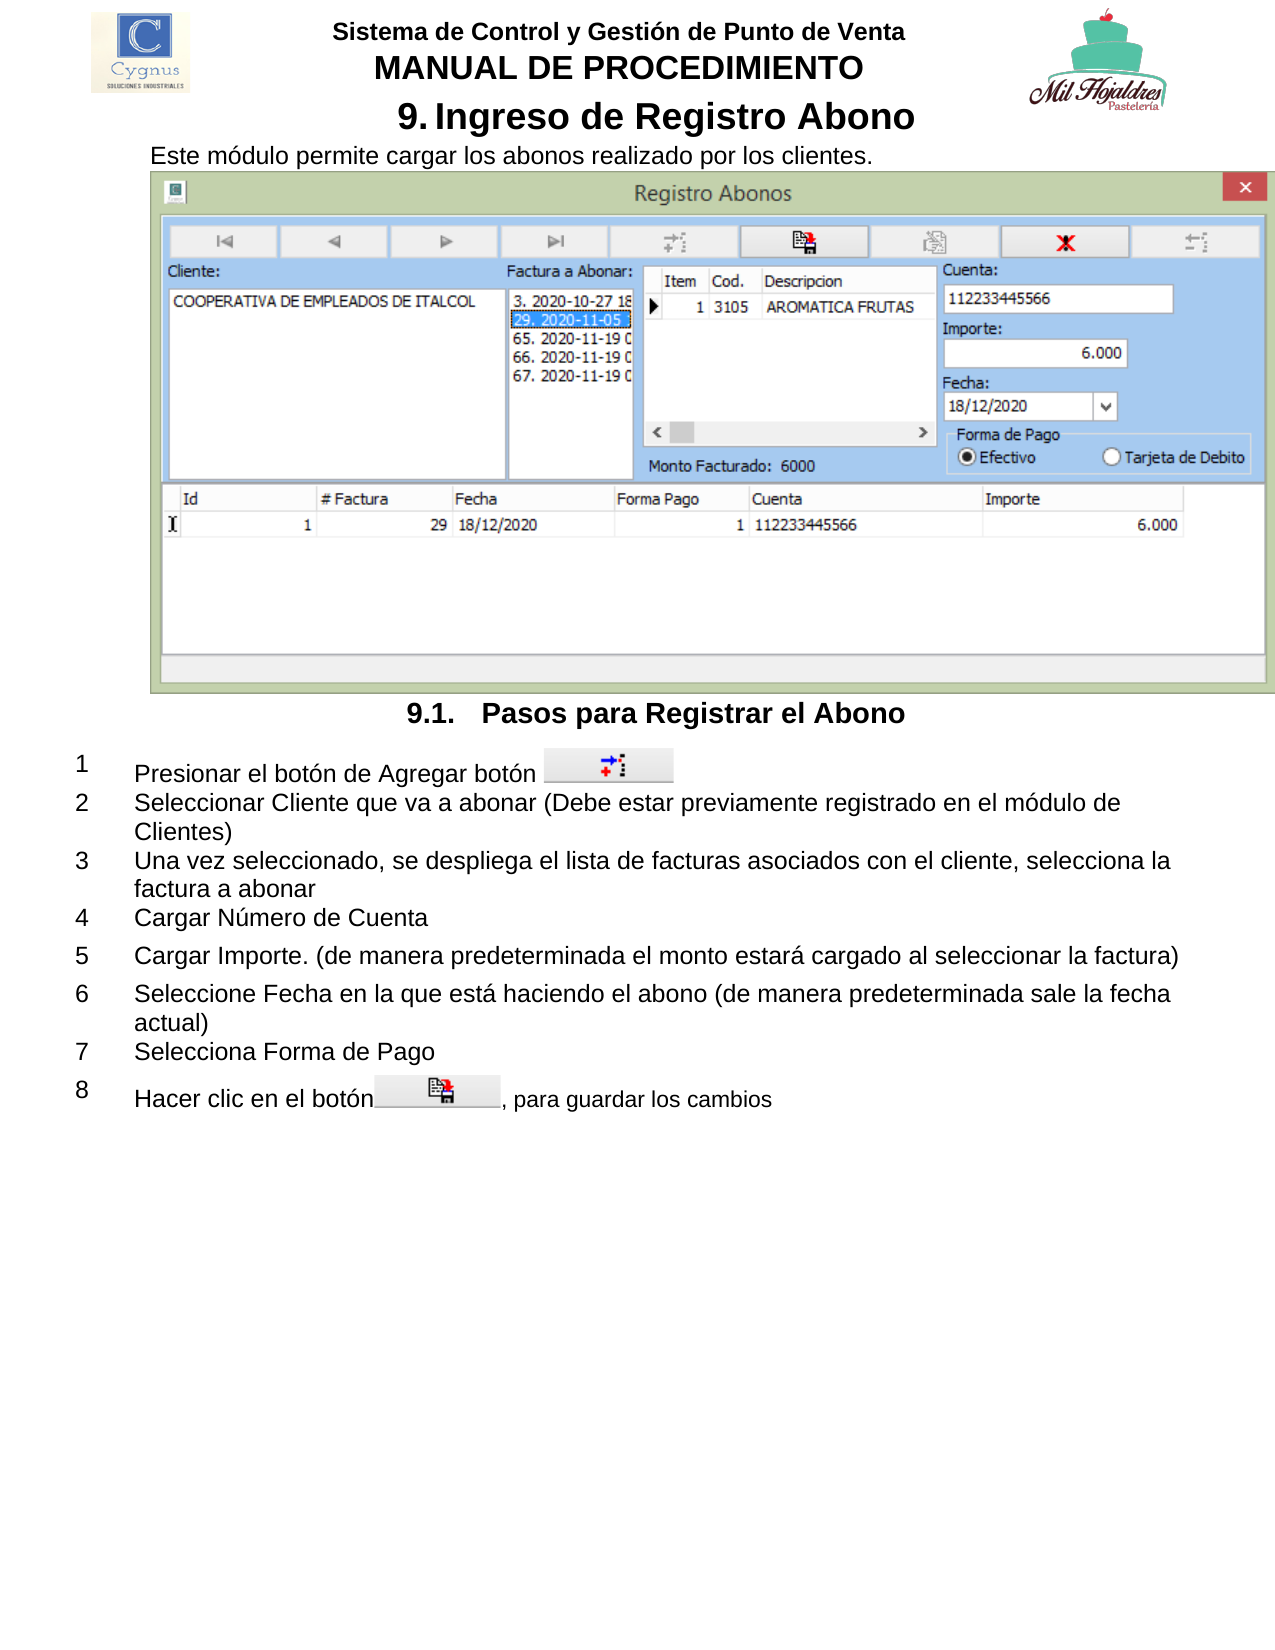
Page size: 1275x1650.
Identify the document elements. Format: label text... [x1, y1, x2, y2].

list Ingreso de Registro Abono [112, 94, 1200, 137]
table_cell 8 [64, 1075, 123, 1113]
table_cell 3 [64, 846, 123, 903]
table_cell 5 [64, 941, 123, 979]
table_cell Selecciona Forma de Pago [123, 1037, 1201, 1075]
table_cell Una vez seleccionado, se despliega el lista de facturas asociados con el cliente, selecciona la factura a abonar [123, 846, 1201, 903]
table_cell Seleccionar Cliente que va a abonar (Debe estar previamente registrado en el módulo de Clientes) [123, 788, 1201, 846]
picture [543, 748, 674, 783]
table_header 1 [64, 749, 123, 788]
picture [1027, 6, 1169, 94]
table_cell Seleccione Fecha en la que está haciendo el abono (de manera predeterminada sale la fecha actual) [123, 980, 1201, 1037]
list Pasos para Registrar el Abono [112, 696, 1200, 729]
table_cell Hacer clic en el botón, para guardar los cambios [123, 1075, 1201, 1113]
picture [150, 171, 1275, 694]
table_cell 4 [64, 903, 123, 941]
table_cell 2 [64, 788, 123, 846]
table_header Presionar el botón de Agregar botón [123, 749, 1201, 788]
picture [90, 12, 191, 93]
table_cell Cargar Número de Cuenta [123, 903, 1201, 941]
list Este módulo permite cargar los abonos realizado por los clientes. [150, 141, 1200, 169]
table_cell 6 [64, 980, 123, 1037]
picture [374, 1075, 501, 1108]
table_cell 7 [64, 1037, 123, 1075]
table_cell Cargar Importe. (de manera predeterminada el monto estará cargado al seleccionar la factura) [123, 941, 1201, 979]
